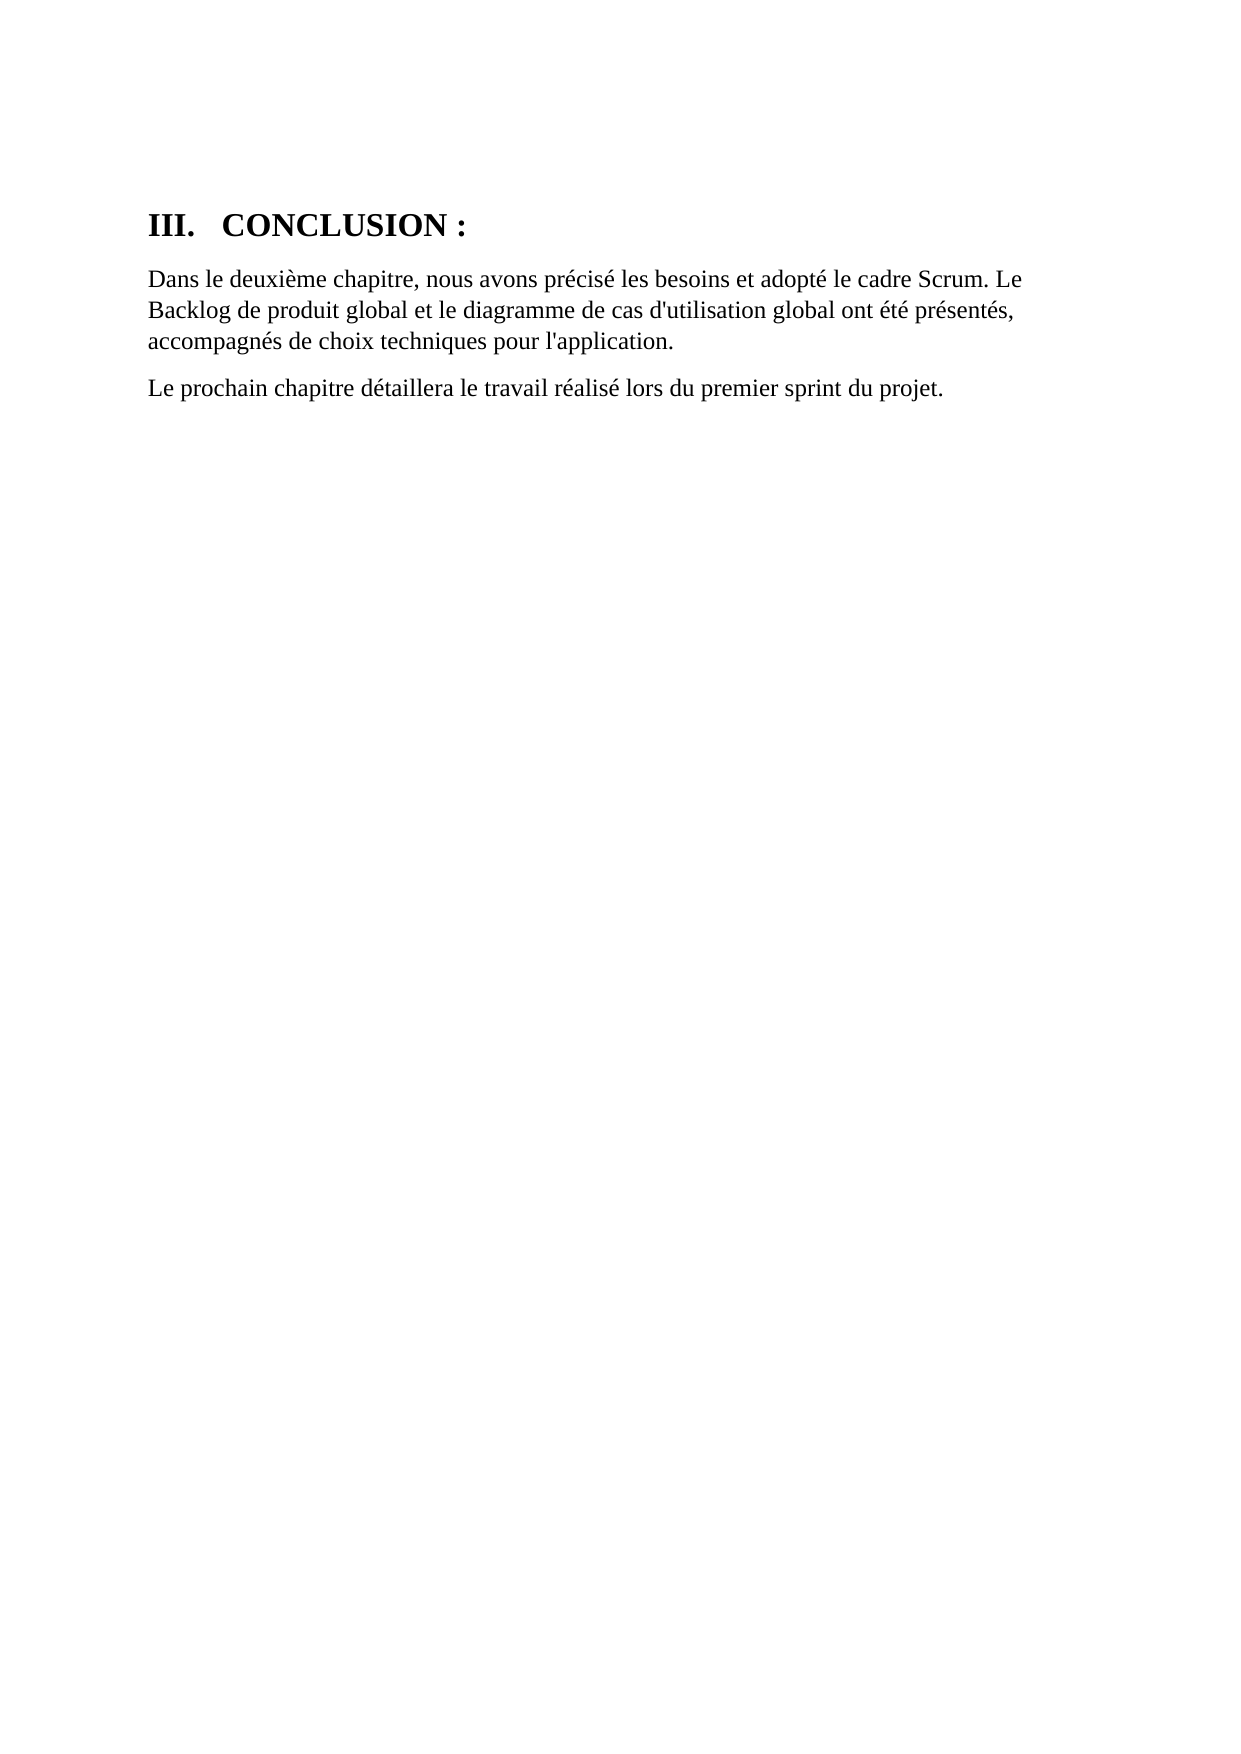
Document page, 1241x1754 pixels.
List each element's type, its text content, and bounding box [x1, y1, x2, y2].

list CONCLUSION : [148, 206, 1093, 244]
text Dans le deuxième chapitre, nous avons précisé les besoins et adopté le cadre Scrum. Le Backlog de produit global et le diagramme de cas d'utilisation global ont été présentés, accompagnés de choix techniques pour l'application. [148, 264, 1093, 354]
text Le prochain chapitre détaillera le travail réalisé lors du premier sprint du projet. [148, 373, 1093, 402]
